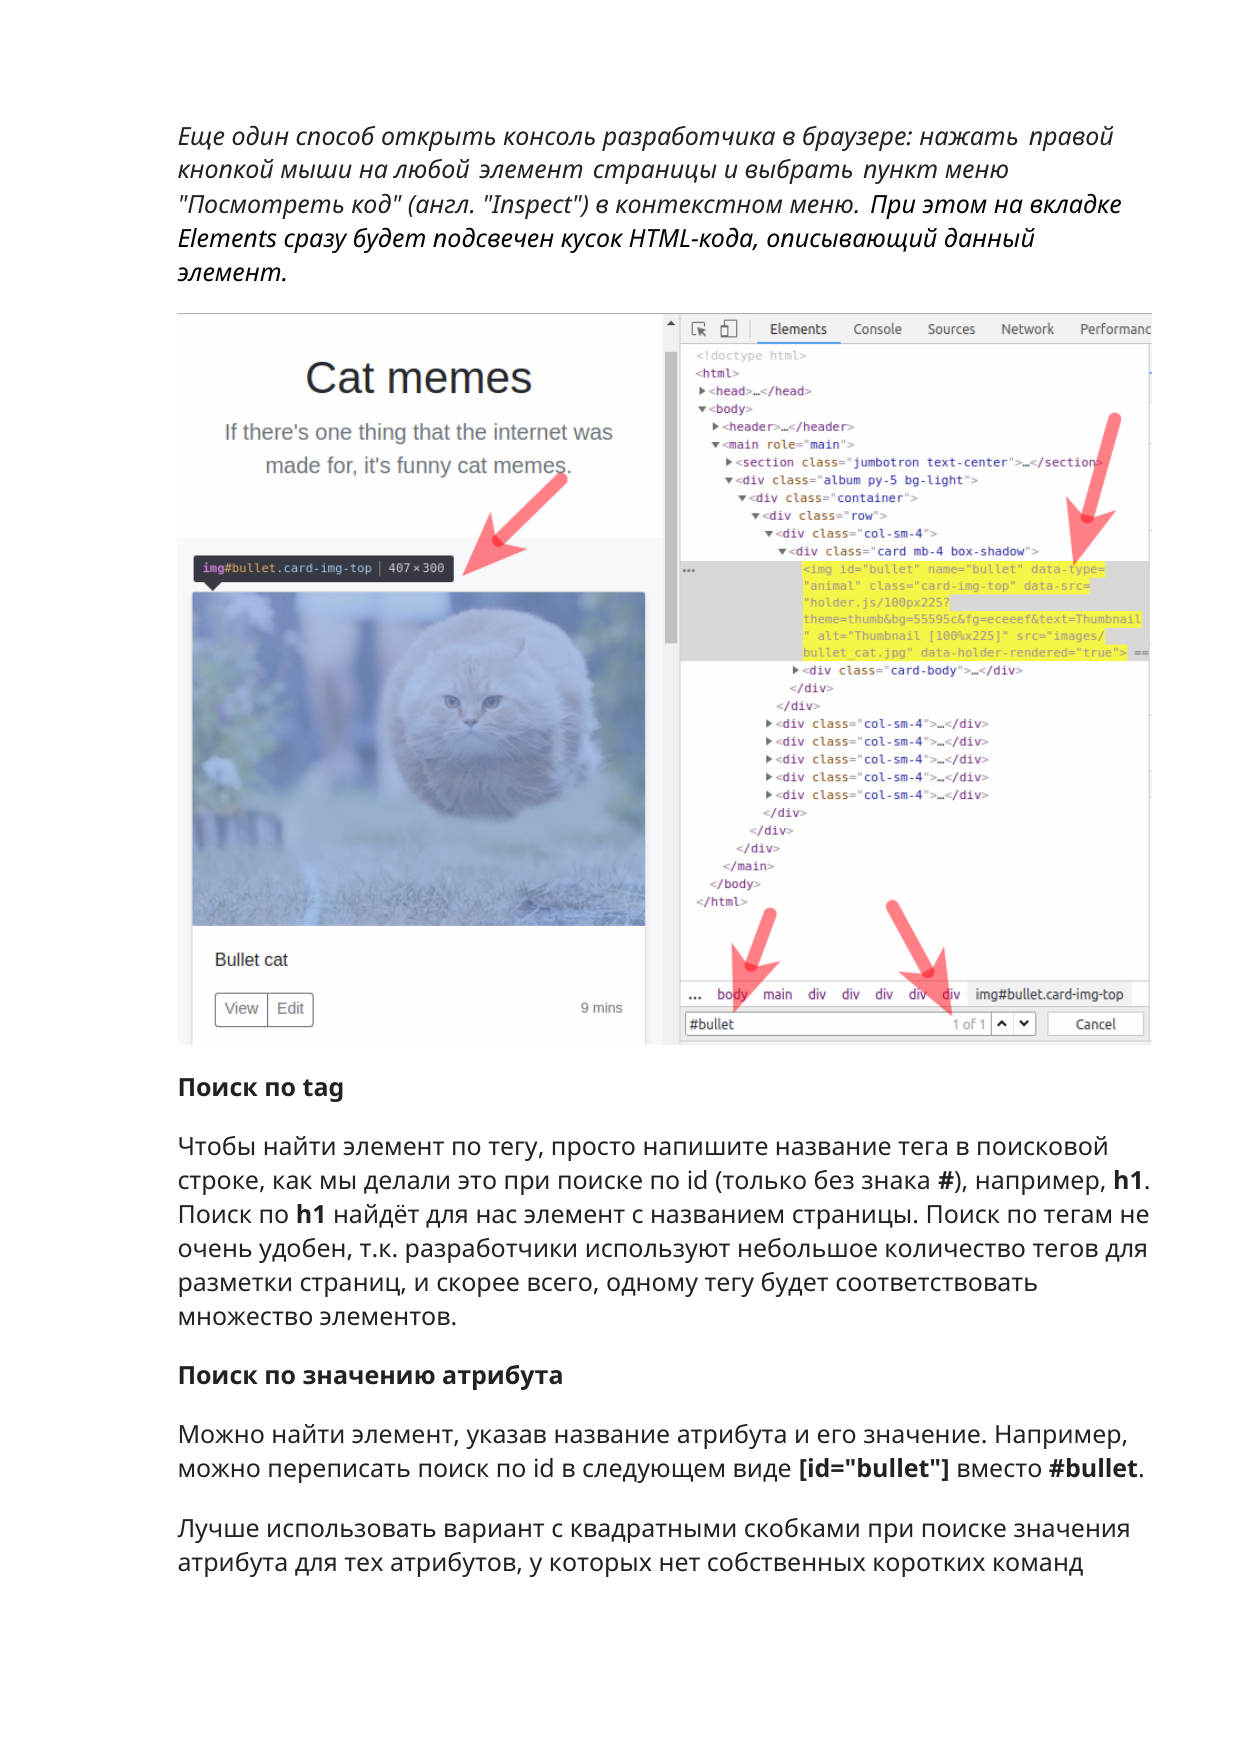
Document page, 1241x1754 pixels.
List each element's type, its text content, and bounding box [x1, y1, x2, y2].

text Еще один способ открыть консоль разработчика в браузере: нажать правой кнопкой мыши на любой элемент страницы и выбрать пункт меню "Посмотреть код" (англ. "Inspect") в контекстном меню. При этом на вкладке Elements сразу будет подсвечен кусок HTML-кода, описывающий данный элемент. [177, 118, 1152, 288]
text Поиск по tag [177, 1069, 1152, 1104]
text Можно найти элемент, указав название атрибута и его значение. Например, можно переписать поиск по id в следующем виде [id="bullet"] вместо #bullet. [177, 1417, 1152, 1485]
text Чтобы найти элемент по тегу, просто напишите название тега в поисковой строке, как мы делали это при поиске по id (только без знака #), например, h1. Поиск по h1 найдёт для нас элемент с названием страницы. Поиск по тегам не очень удобен, т.к. разработчики используют небольшое количество тегов для разметки страниц, и скорее всего, одному тегу будет соответствовать множество элементов. [177, 1129, 1152, 1333]
picture [177, 313, 1152, 1045]
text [177, 1510, 1152, 1578]
text Поиск по значению атрибута [177, 1358, 1152, 1392]
